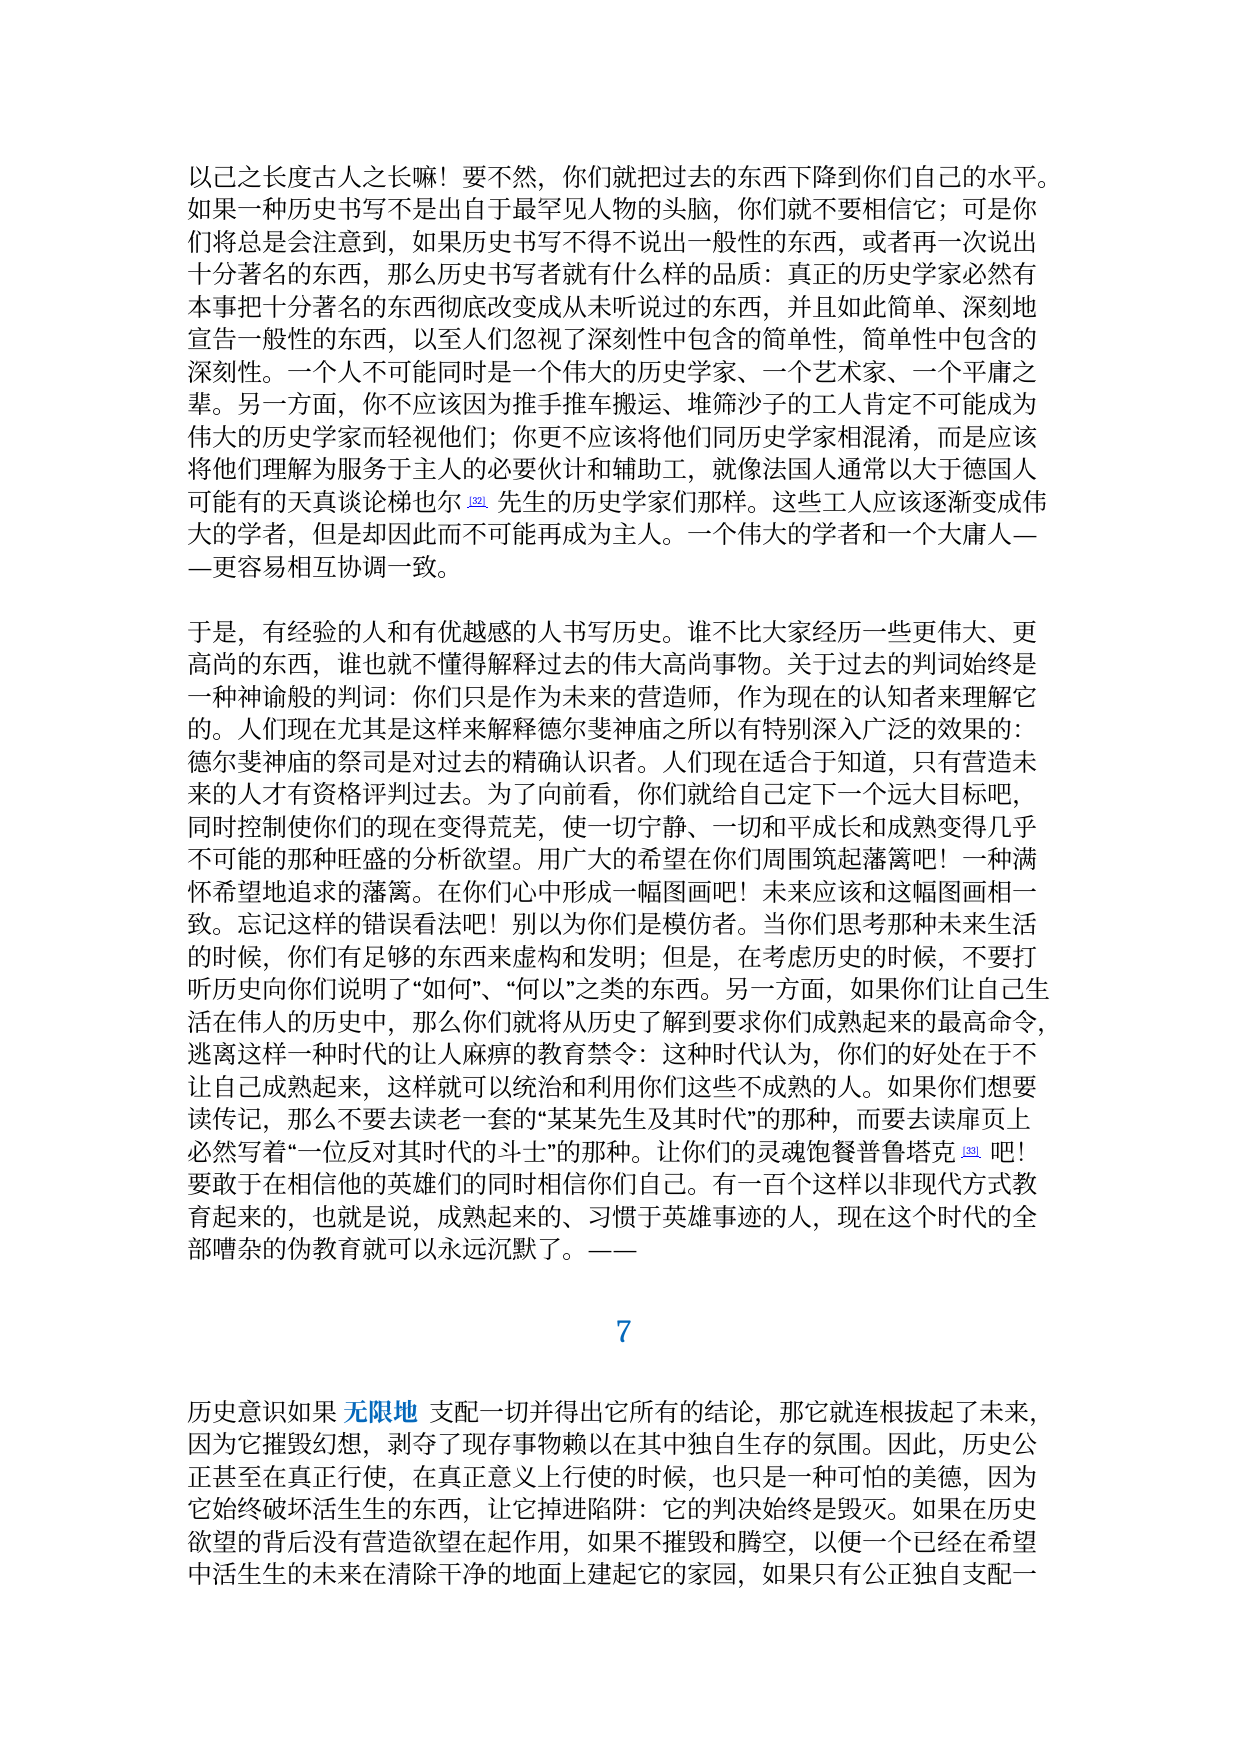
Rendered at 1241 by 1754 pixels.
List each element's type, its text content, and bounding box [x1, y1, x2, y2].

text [187, 162, 1053, 584]
text 于是，有经验的人和有优越感的人书写历史。谁不比大家经历一些更伟大、更高尚的东西，谁也就不懂得解释过去的伟大高尚事物。关于过去的判词始终是一种神谕般的判词：你们只是作为未来的营造师，作为现在的认知者来理解它的。人们现在尤其是这样来解释德尔斐神庙之所以有特别深入广泛的效果的：德尔斐神庙的祭司是对过去的精确认识者。人们现在适合于知道，只有营造未来的人才有资格评判过去。为了向前看，你们就给自己定下一个远大目标吧，同时控制使你们的现在变得荒芜，使一切宁静、一切和平成长和成熟变得几乎不可能的那种旺盛的分析欲望。用广大的希望在你们周围筑起藩篱吧！一种满怀希望地追求的藩篱。在你们心中形成一幅图画吧！未来应该和这幅图画相一致。忘记这样的错误看法吧！别以为你们是模仿者。当你们思考那种未来生活的时候，你们有足够的东西来虚构和发明；但是，在考虑历史的时候，不要打听历史向你们说明了“如何”、“何以”之类的东西。另一方面，如果你们让自己生活在伟人的历史中，那么你们就将从历史了解到要求你们成熟起来的最高命令，逃离这样一种时代的让人麻痹的教育禁令：这种时代认为，你们的好处在于不让自己成熟起来，这样就可以统治和利用你们这些不成熟的人。如果你们想要读传记，那么不要去读老一套的“某某先生及其时代”的那种，而要去读扉页上必然写着“一位反对其时代的斗士”的那种。让你们的灵魂饱餐普鲁塔克 [33] 吧！要敢于在相信他的英雄们的同时相信你们自己。有一百个这样以非现代方式教育起来的，也就是说，成熟起来的、习惯于英雄事迹的人，现在这个时代的全部嘈杂的伪教育就可以永远沉默了。—— [187, 617, 1053, 1267]
text 7 [187, 1299, 1053, 1364]
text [187, 1397, 1053, 1592]
